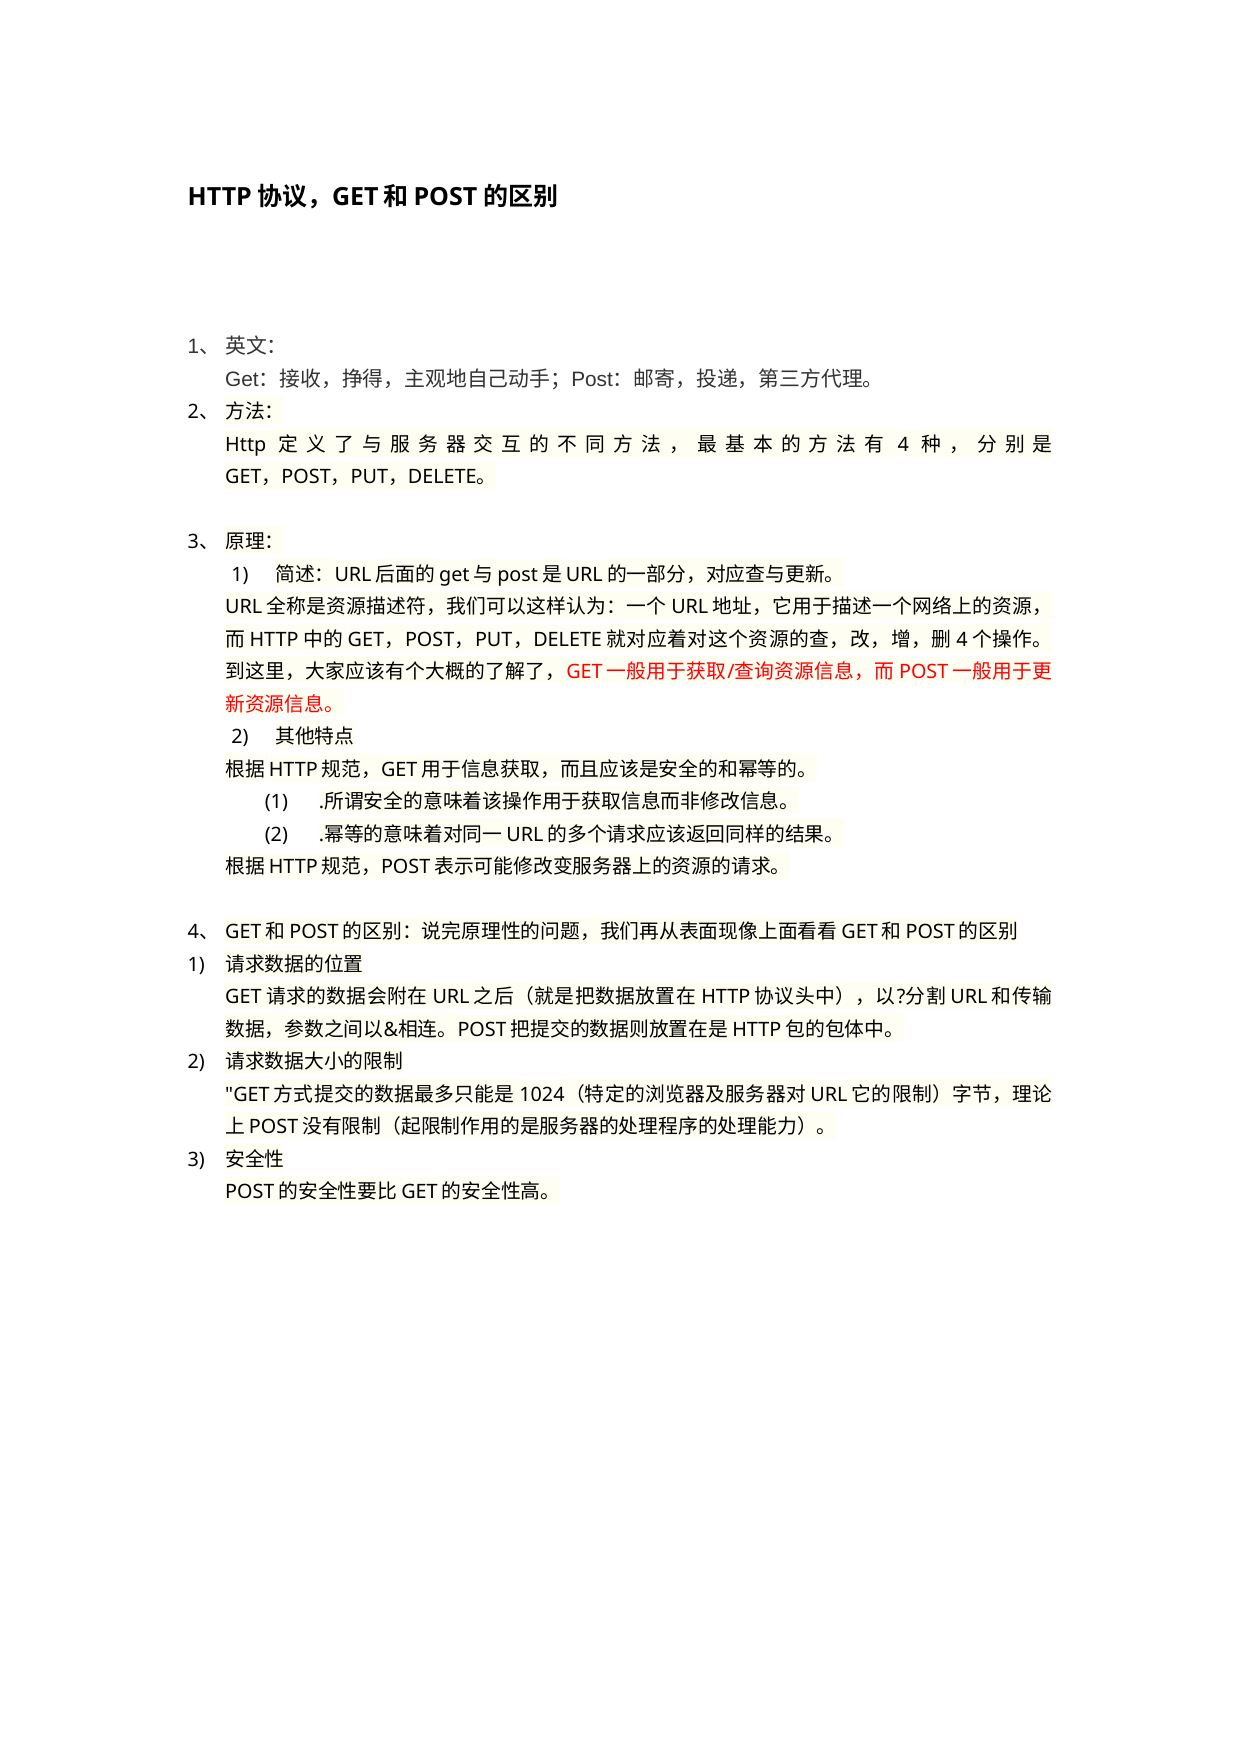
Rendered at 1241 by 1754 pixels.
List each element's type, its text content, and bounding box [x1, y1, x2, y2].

list 简述：URL后面的get与post是URL的一部分，对应查与更新。 [231, 556, 1053, 589]
list 根据HTTP规范，POST表示可能修改变服务器上的资源的请求。 [225, 849, 1053, 881]
list POST的安全性要比GET的安全性高。 [225, 1174, 1053, 1206]
list 方法： [187, 394, 1053, 426]
list 其他特点 [231, 719, 1053, 751]
list Http定义了与服务器交互的不同方法，最基本的方法有4种，分别是GET，POST，PUT，DELETE。 [225, 426, 1053, 491]
list 请求数据大小的限制 [187, 1044, 1053, 1076]
list 安全性 [187, 1141, 1053, 1174]
list 请求数据的位置 [187, 946, 1053, 979]
list .幂等的意味着对同一URL的多个请求应该返回同样的结果。 [225, 816, 1053, 849]
text HTTP协议，GET和POST 的区别 [187, 162, 1053, 227]
list 英文： [187, 329, 1053, 361]
list URL全称是资源描述符，我们可以这样认为：一个URL地址，它用于描述一个网络上的资源，而HTTP中的GET，POST，PUT，DELETE就对应着对这个资源的查，改，增，删4个操作。到这里，大家应该有个大概的了解了，GET一般用于获取/查询资源信息，而POST一般用于更新资源信息。 [225, 589, 1053, 719]
list .所谓安全的意味着该操作用于获取信息而非修改信息。 [225, 784, 1053, 816]
list GET请求的数据会附在URL之后（就是把数据放置在HTTP协议头中），以?分割URL和传输数据，参数之间以&相连。POST把提交的数据则放置在是HTTP包的包体中。 [225, 979, 1053, 1044]
list GET和POST的区别：说完原理性的问题，我们再从表面现像上面看看GET和POST的区别 [187, 914, 1053, 946]
list "GET方式提交的数据最多只能是1024（特定的浏览器及服务器对URL它的限制）字节，理论上POST没有限制（起限制作用的是服务器的处理程序的处理能力）。 [225, 1076, 1053, 1141]
list Get：接收，挣得，主观地自己动手；Post：邮寄，投递，第三方代理。 [225, 361, 1053, 394]
list 根据HTTP规范，GET用于信息获取，而且应该是安全的和幂等的。 [225, 751, 1053, 784]
list 原理： [187, 524, 1053, 556]
